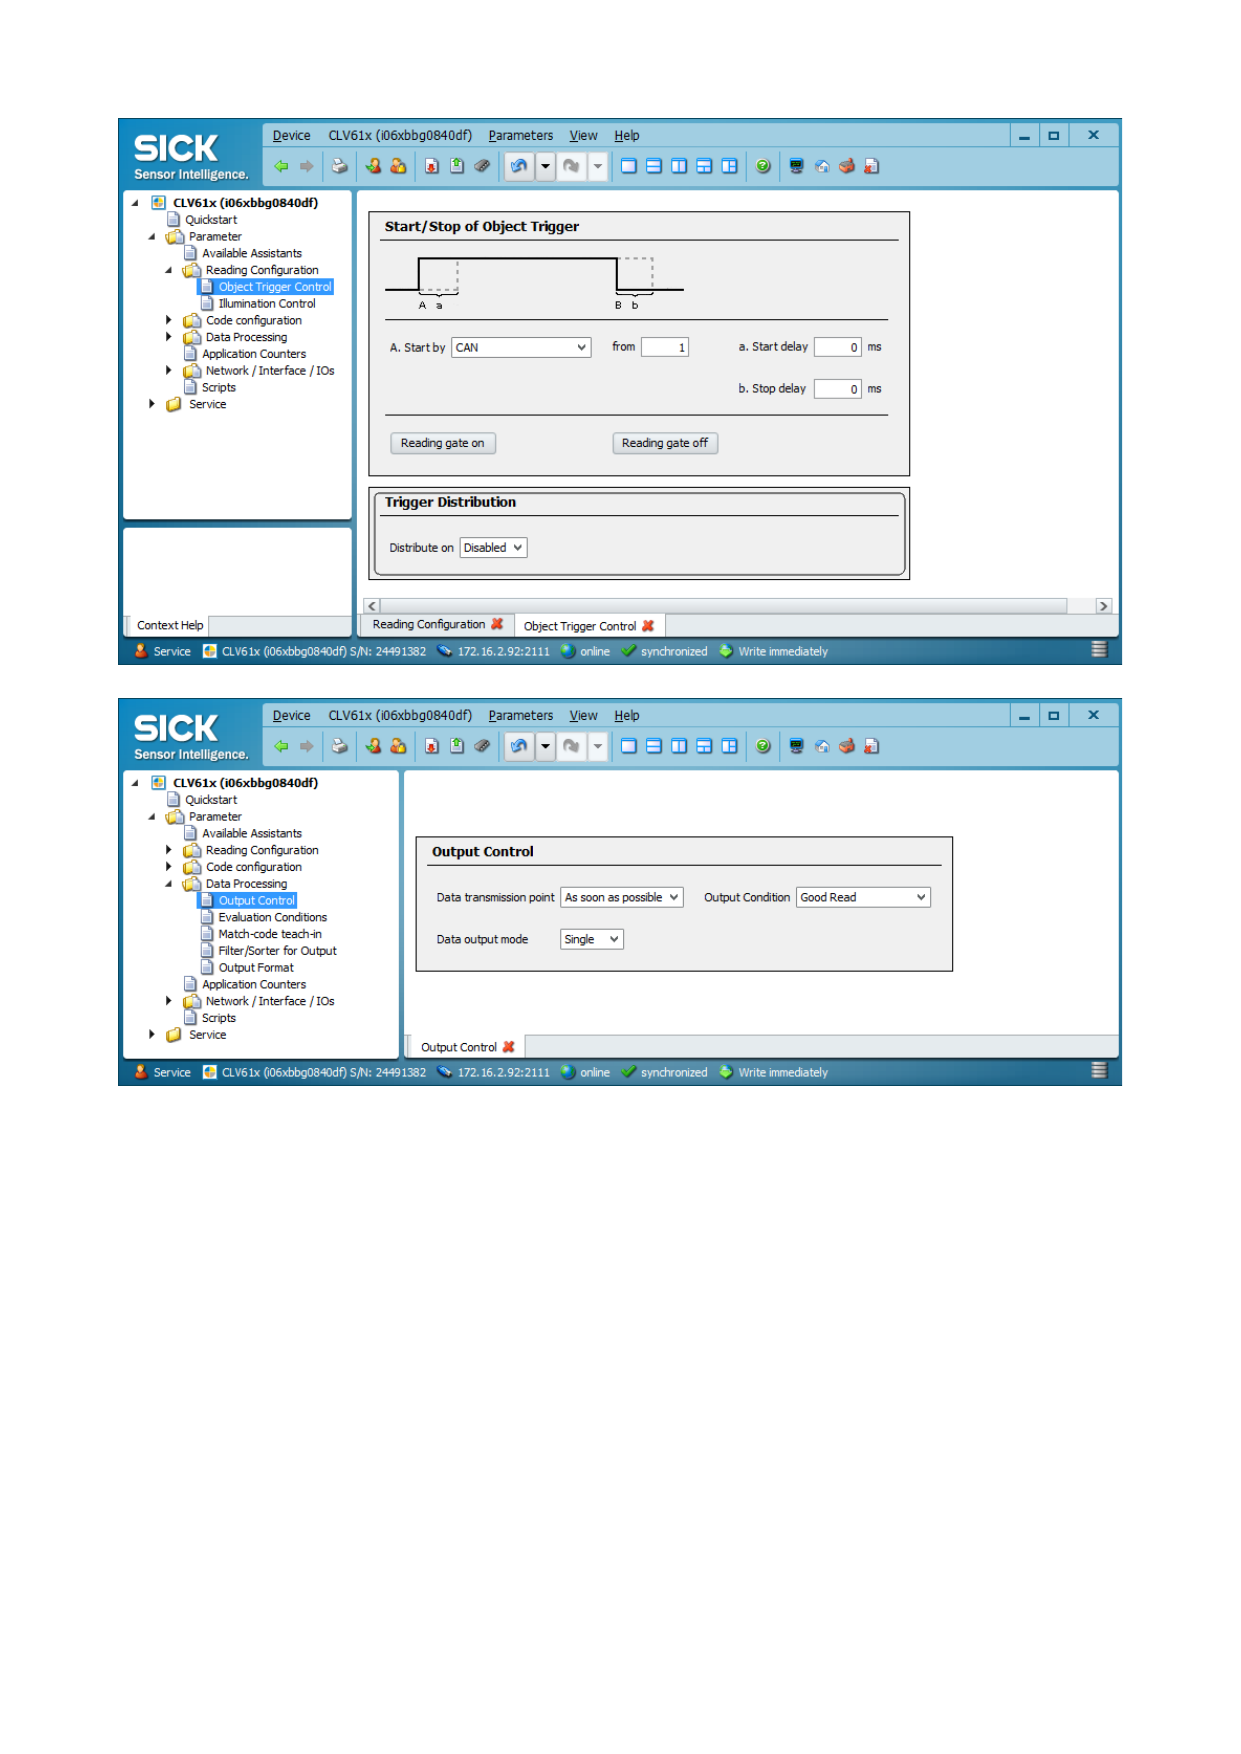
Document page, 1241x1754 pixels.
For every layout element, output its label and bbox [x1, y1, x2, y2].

picture [120, 120, 1123, 663]
picture [120, 700, 1123, 1084]
